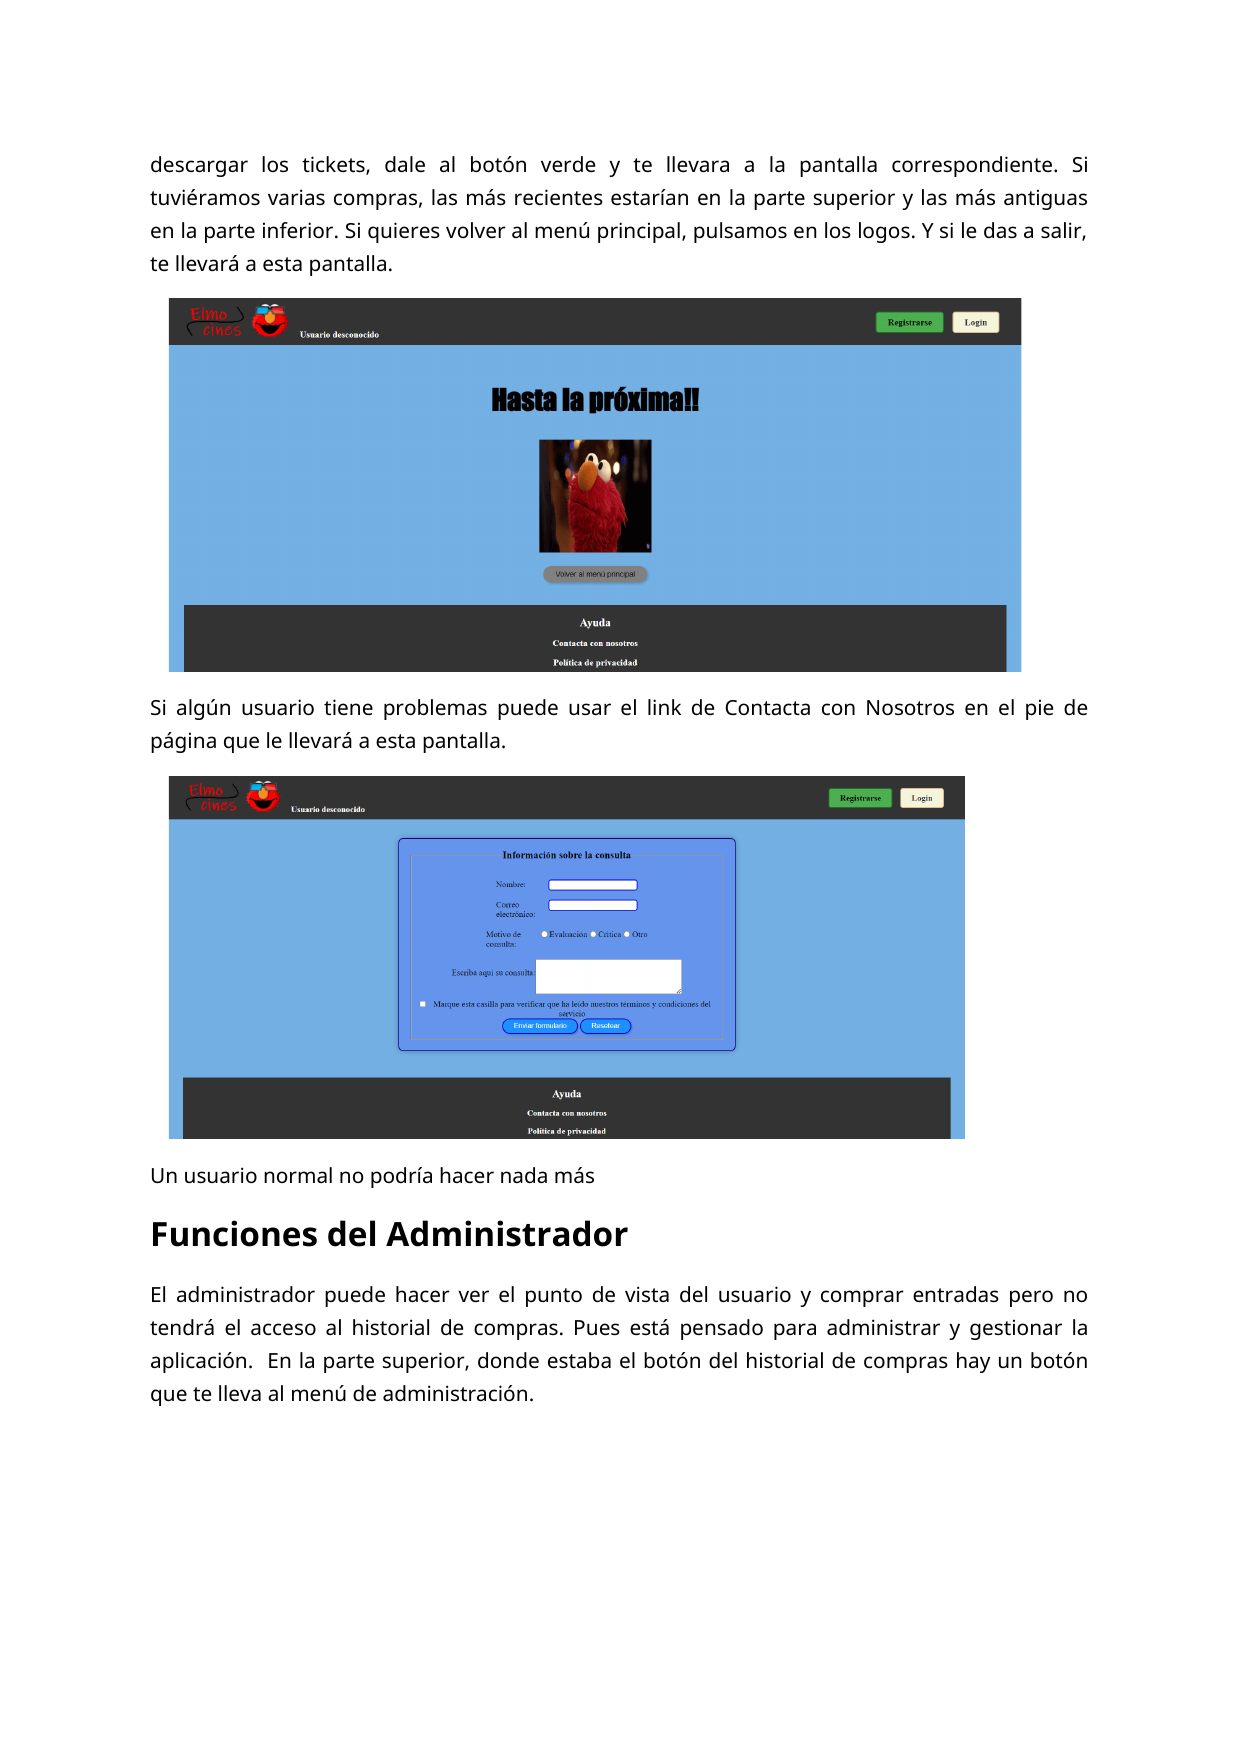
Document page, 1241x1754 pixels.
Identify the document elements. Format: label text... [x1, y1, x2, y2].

text Funciones del Administrador [150, 1211, 1090, 1256]
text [150, 150, 1090, 277]
text El administrador puede hacer ver el punto de vista del usuario y comprar entradas pero no tendrá el acceso al historial de compras. Pues está pensado para administrar y gestionar la aplicación. En la parte superior, donde estaba el botón del historial de compras hay un botón que te lleva al menú de administración. [150, 1280, 1090, 1407]
text Un usuario normal no podría hacer nada más [150, 1161, 1090, 1189]
text Si algún usuario tiene problemas puede usar el link de Contacta con Nosotros en el pie de página que le llevará a esta pantalla. [150, 693, 1090, 755]
